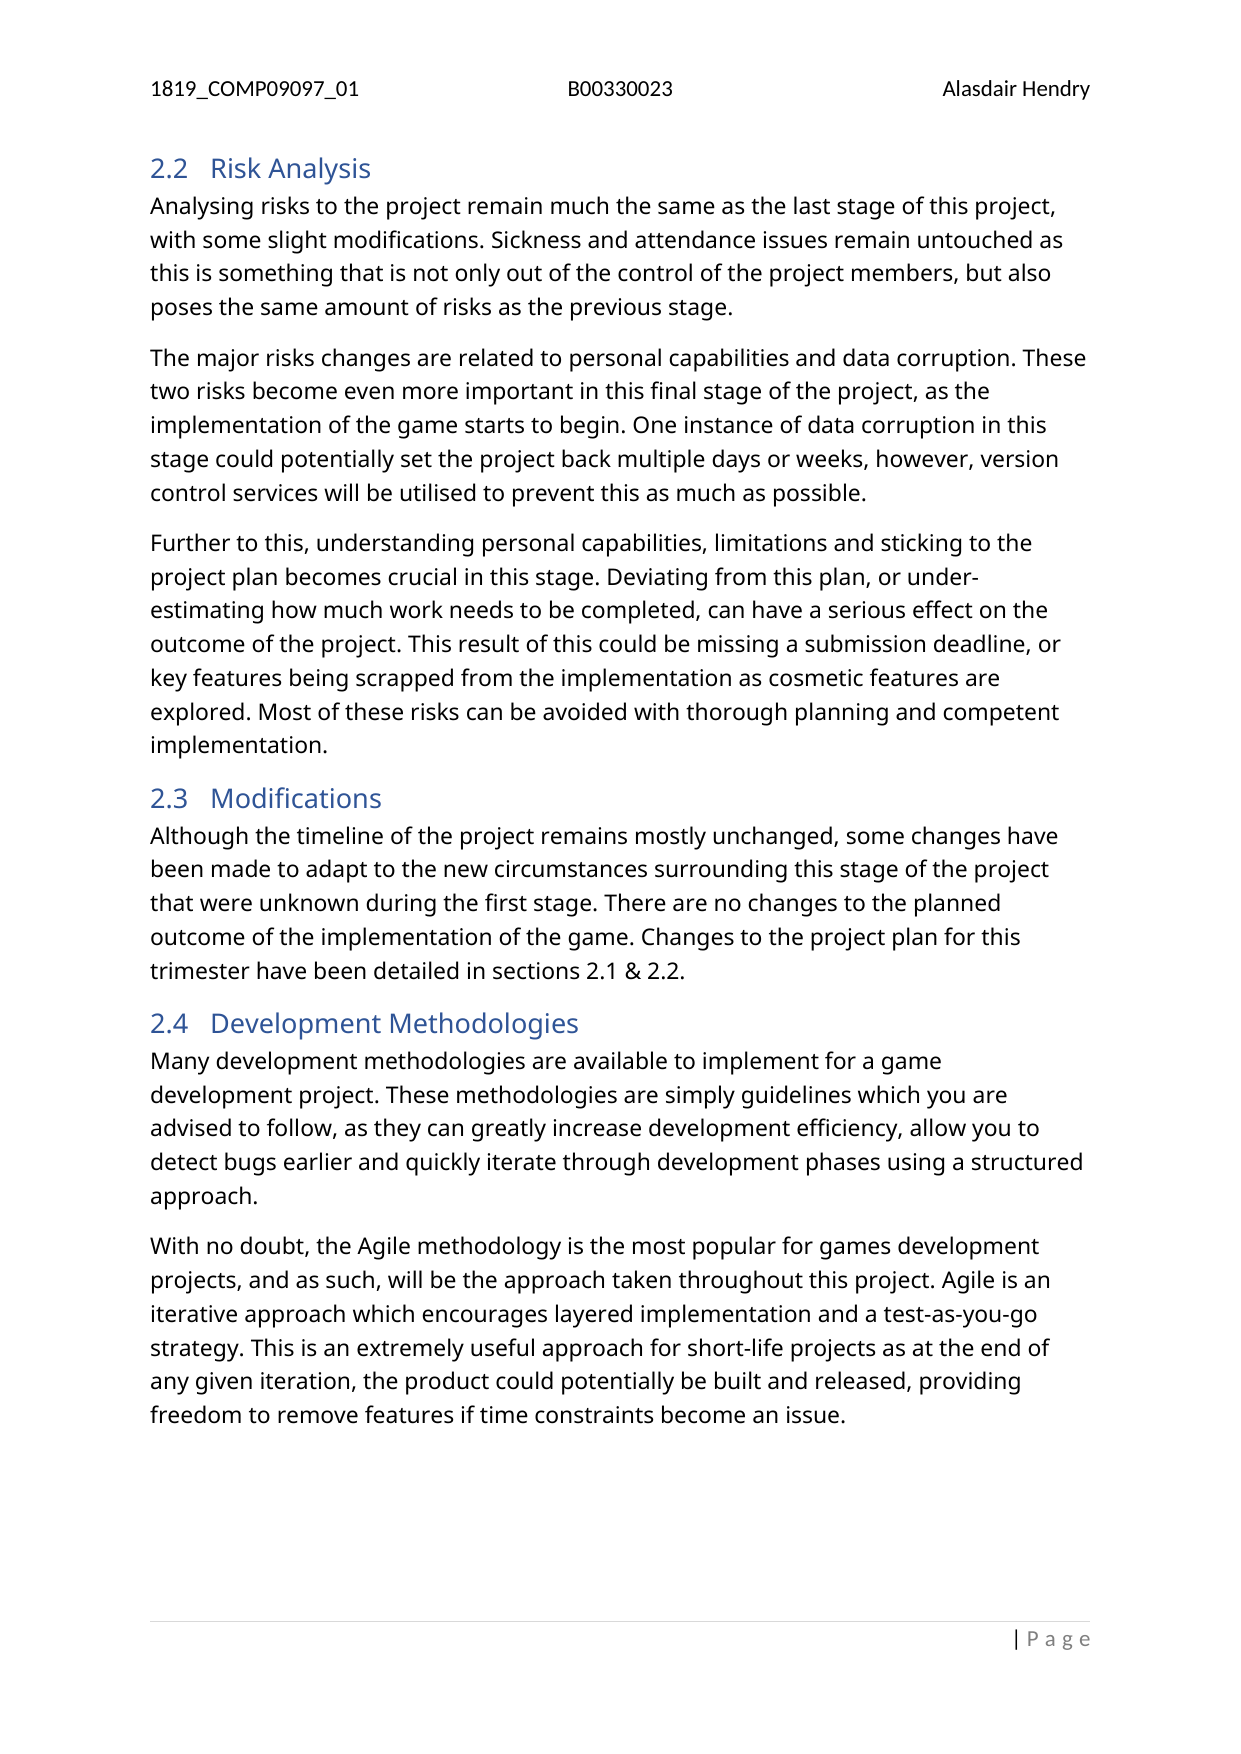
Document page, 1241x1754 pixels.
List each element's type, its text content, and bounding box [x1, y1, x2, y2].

subtitle Modifications [150, 780, 1090, 817]
text Further to this, understanding personal capabilities, limitations and sticking to the project plan becomes crucial in this stage. Deviating from this plan, or under-estimating how much work needs to be completed, can have a serious effect on the outcome of the project. This result of this could be missing a submission deadline, or key features being scrapped from the implementation as cosmetic features are explored. Most of these risks can be avoided with thorough planning and competent implementation. [150, 527, 1090, 761]
subtitle Development Methodologies [150, 1005, 1090, 1042]
text With no doubt, the Agile methodology is the most popular for games development projects, and as such, will be the approach taken throughout this project. Agile is an iterative approach which encourages layered implementation and a test-as-you-go strategy. This is an extremely useful approach for short-life projects as at the end of any given iteration, the product could potentially be built and released, providing freedom to remove features if time constraints become an issue. [150, 1230, 1090, 1430]
text The major risks changes are related to personal capabilities and data corruption. These two risks become even more important in this final stage of the project, as the implementation of the game starts to begin. One instance of data corruption in this stage could potentially set the project back multiple days or weeks, however, version control services will be utilised to prevent this as much as possible. [150, 341, 1090, 508]
text Analysing risks to the project remain much the same as the last stage of this project, with some slight modifications. Sickness and attendance issues remain untouched as this is something that is not only out of the control of the project members, but also poses the same amount of risks as the previous stage. [150, 190, 1090, 322]
text Although the timeline of the project remains mostly unchanged, some changes have been made to adapt to the new circumstances surrounding this stage of the project that were unknown during the first stage. There are no changes to the planned outcome of the implementation of the game. Changes to the project plan for this trimester have been detailed in sections 2.1 & 2.2. [150, 819, 1090, 986]
text Many development methodologies are available to implement for a game development project. These methodologies are simply guidelines which you are advised to follow, as they can greatly increase development efficiency, allow you to detect bugs earlier and quickly iterate through development phases using a structured approach. [150, 1045, 1090, 1211]
subtitle Risk Analysis [150, 150, 1090, 187]
